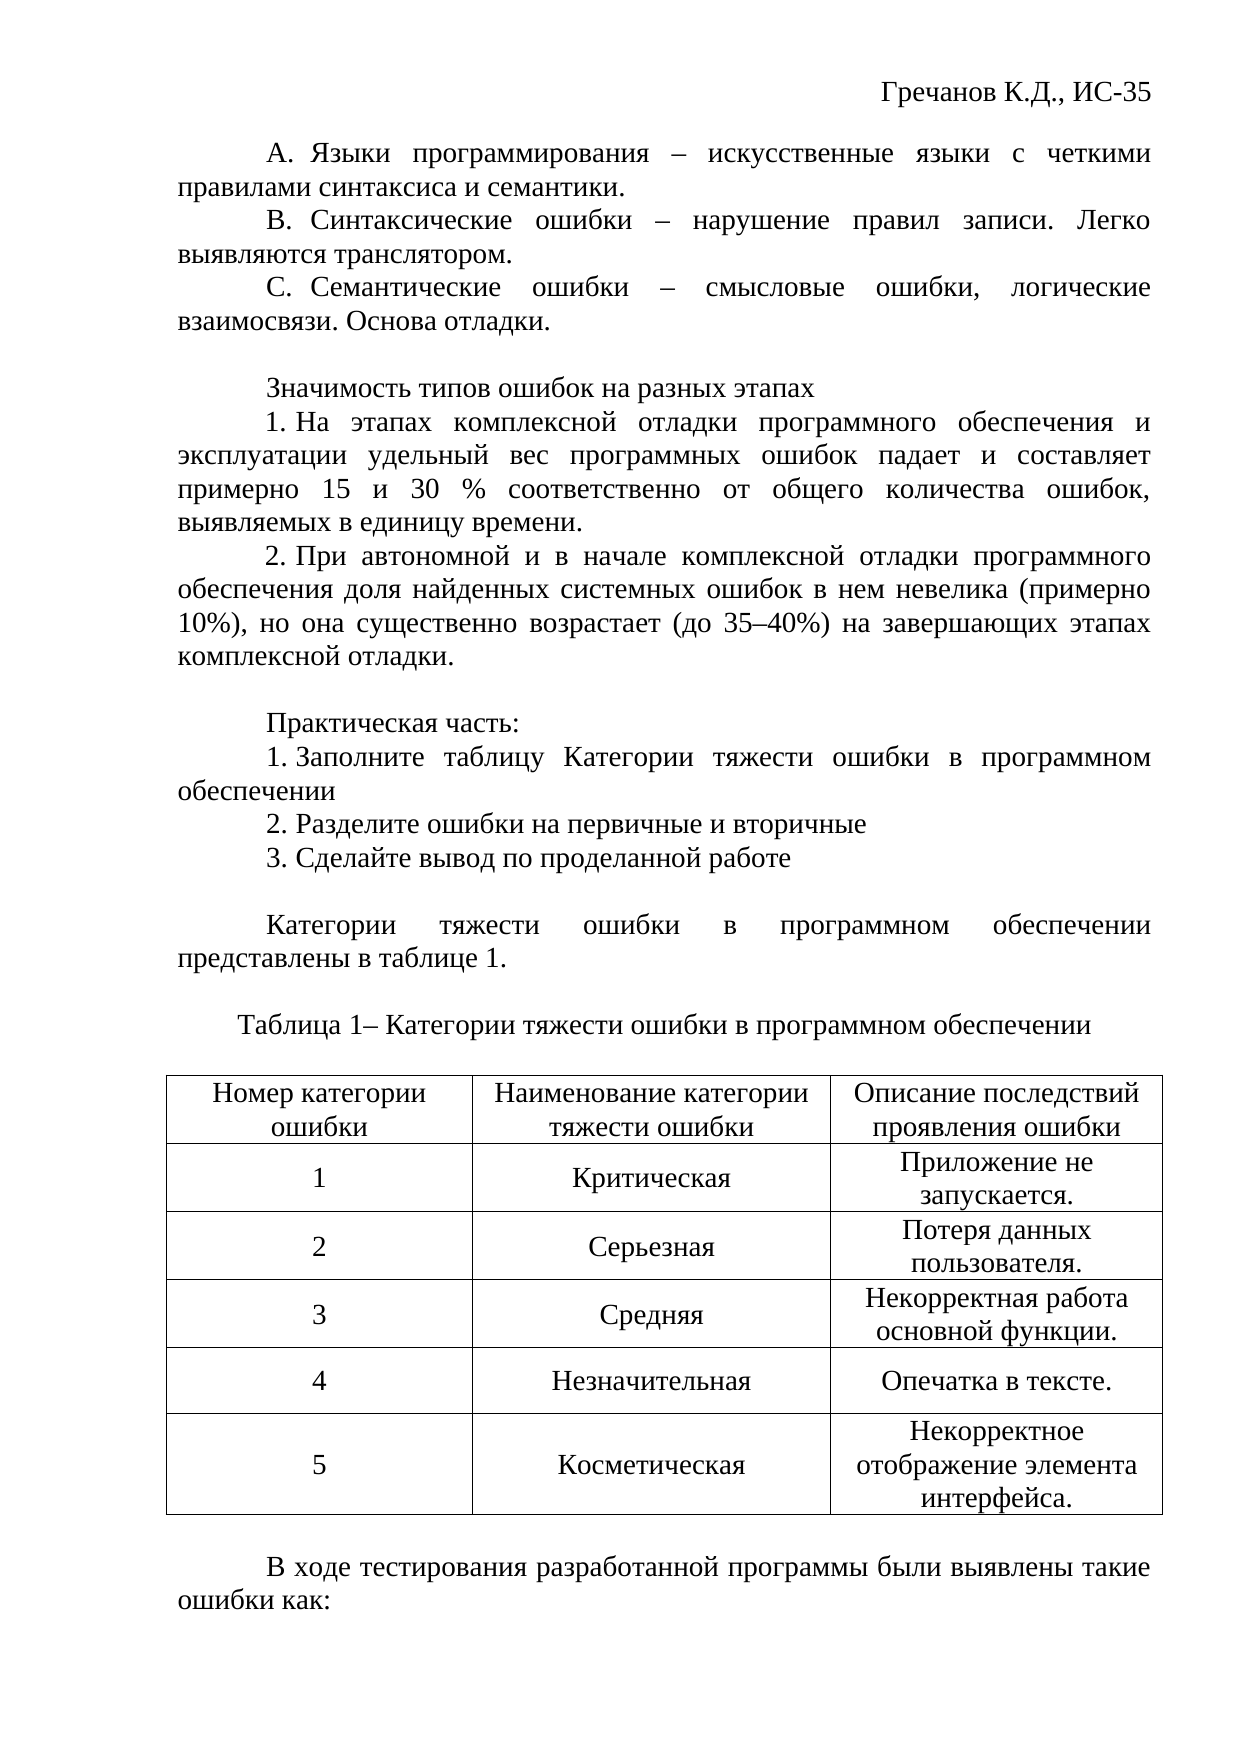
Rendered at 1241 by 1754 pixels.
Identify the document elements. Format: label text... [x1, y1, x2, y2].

list Заполните таблицу Категории тяжести ошибки в программном обеспечении [177, 739, 1152, 806]
list Языки программирования – искусственные языки с четкими правилами синтаксиса и семантики. [177, 135, 1152, 202]
table_cell 1 [167, 1144, 472, 1211]
text Таблица 1– Категории тяжести ошибки в программном обеспечении [177, 1007, 1152, 1041]
list Семантические ошибки – смысловые ошибки, логические взаимосвязи. Основа отладки. [177, 269, 1152, 337]
table_cell Критическая [473, 1144, 830, 1211]
table_header Наименование категории тяжести ошибки [754, 1076, 830, 1143]
table_cell Приложение не запускается. [1074, 1144, 1162, 1211]
table_cell Потеря данных пользователя. [1083, 1212, 1162, 1279]
list На этапах комплексной отладки программного обеспечения и эксплуатации удельный вес программных ошибок падает и составляет примерно 15 и 30 % соответственно от общего количества ошибок, выявляемых в единицу времени. [177, 404, 1152, 538]
table_cell 3 [167, 1280, 472, 1347]
table_cell Средняя [473, 1280, 830, 1347]
table_cell Некорректное отображение элемента интерфейса. [1073, 1414, 1162, 1514]
text В ходе тестирования разработанной программы были выявлены такие ошибки как: [177, 1549, 1152, 1616]
text Практическая часть: [177, 706, 1152, 739]
table_cell Некорректное отображение элемента интерфейса. [831, 1414, 921, 1514]
text Категории тяжести ошибки в программном обеспечении представлены в таблице 1. [177, 907, 1152, 974]
table_cell Серьезная [473, 1212, 830, 1279]
table_cell Приложение не запускается. [831, 1144, 920, 1211]
table_header Описание последствий проявления ошибки [1121, 1076, 1162, 1143]
table_header Описание последствий проявления ошибки [831, 1076, 873, 1143]
list Синтаксические ошибки – нарушение правил записи. Легко выявляются транслятором. [177, 202, 1152, 269]
table_cell Некорректная работа основной функции. [831, 1280, 1162, 1347]
list Сделайте вывод по проделанной работе [177, 840, 1152, 873]
table_header Номер категории ошибки [368, 1076, 472, 1143]
text Значимость типов ошибок на разных этапах [177, 370, 1152, 404]
table_cell Незначительная [473, 1348, 830, 1412]
table_cell 5 [167, 1414, 472, 1514]
table_header Наименование категории тяжести ошибки [473, 1076, 549, 1143]
table_cell Косметическая [473, 1414, 830, 1514]
table_cell 4 [167, 1348, 472, 1412]
list При автономной и в начале комплексной отладки программного обеспечения доля найденных системных ошибок в нем невелика (примерно 10%), но она существенно возрастает (до 35–40%) на завершающих этапах комплексной отладки. [177, 538, 1152, 672]
table_cell 2 [167, 1212, 472, 1279]
table_header Номер категории ошибки [167, 1076, 271, 1143]
table_cell Опечатка в тексте. [831, 1348, 1162, 1412]
list Разделите ошибки на первичные и вторичные [177, 806, 1152, 840]
table_cell Потеря данных пользователя. [831, 1212, 911, 1279]
